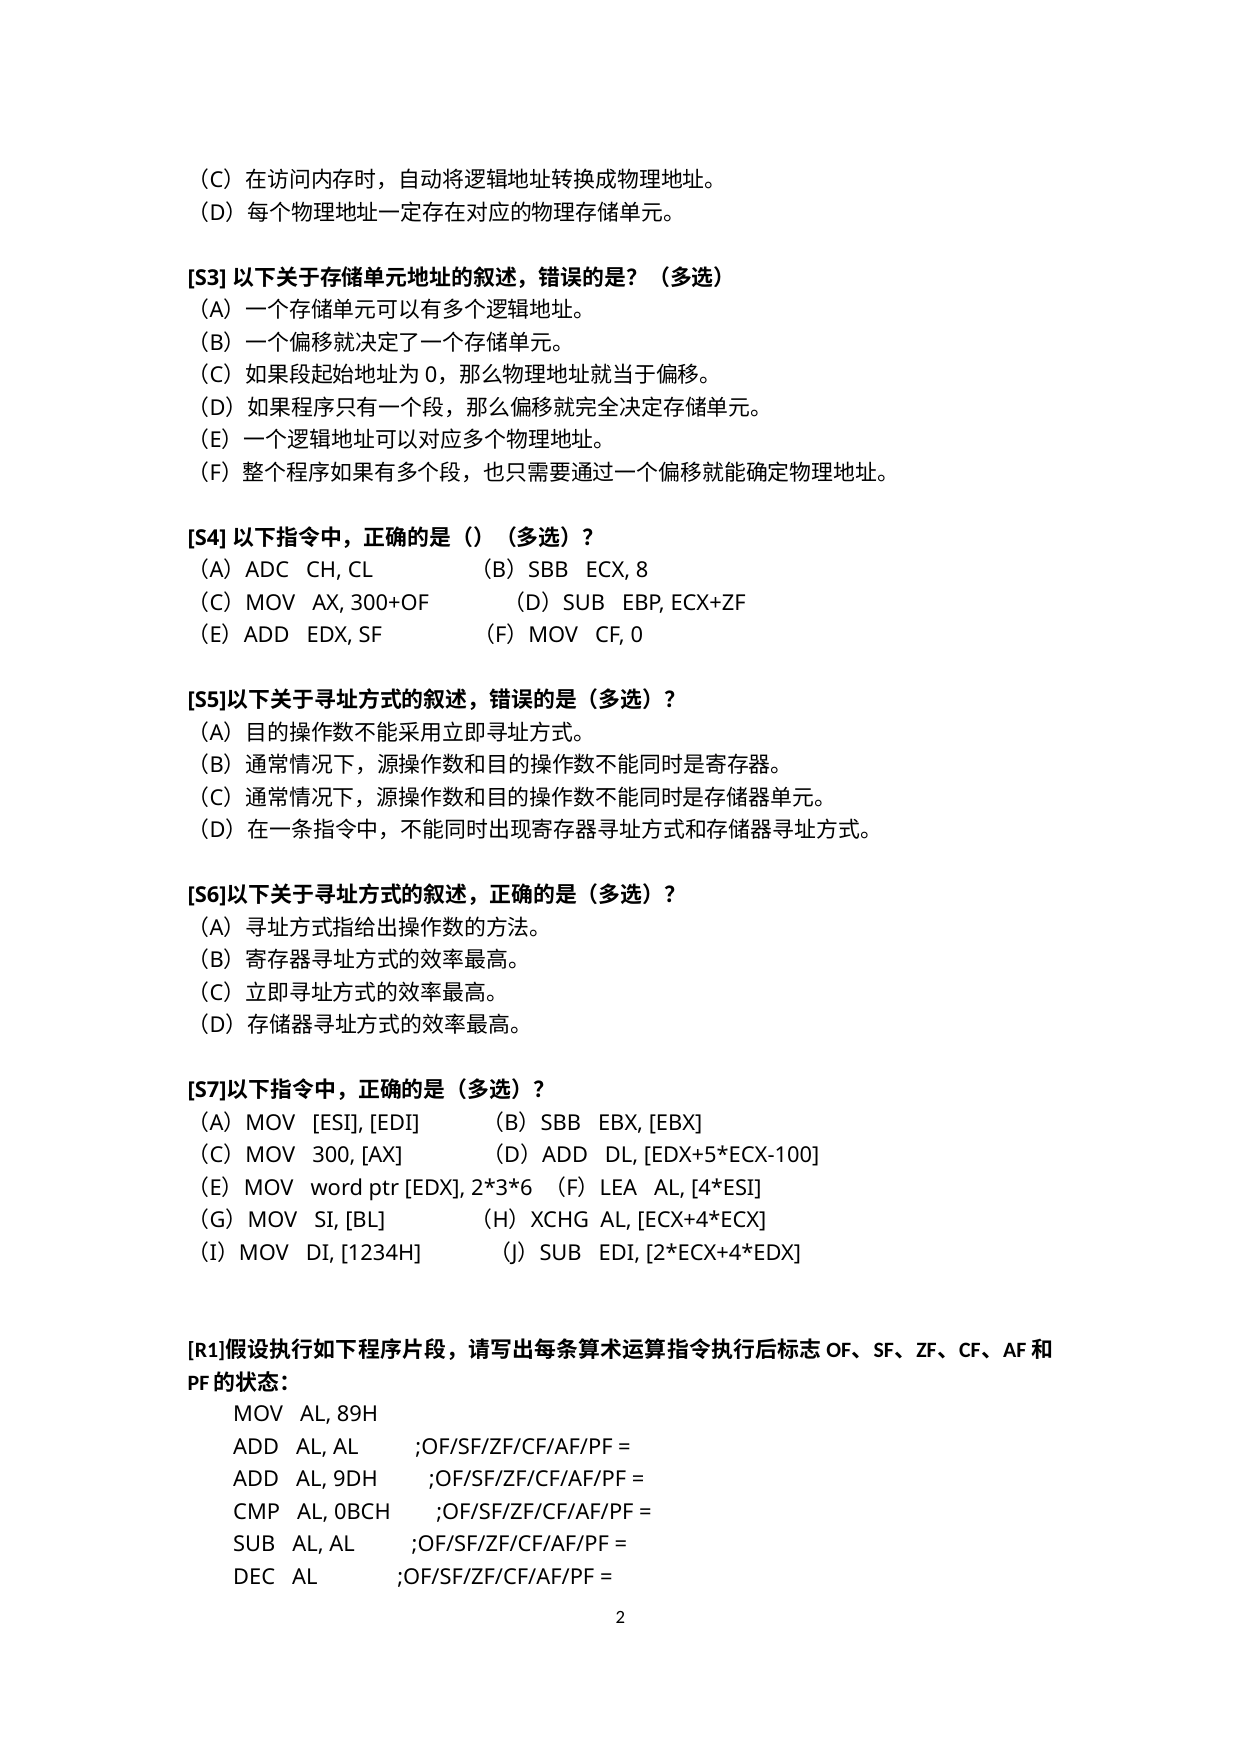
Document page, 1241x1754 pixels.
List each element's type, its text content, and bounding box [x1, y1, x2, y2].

text （D）在一条指令中，不能同时出现寄存器寻址方式和存储器寻址方式。 [187, 812, 1053, 844]
text （E）ADD EDX, SF （F）MOV CF, 0 [187, 617, 1053, 649]
text （C）MOV 300, [AX] （D）ADD DL, [EDX+5*ECX-100] [187, 1137, 1053, 1169]
text SUB AL, AL ;OF/SF/ZF/CF/AF/PF = [187, 1527, 1053, 1559]
text （G）MOV SI, [BL] （H）XCHG AL, [ECX+4*ECX] [187, 1202, 1053, 1234]
text （D）存储器寻址方式的效率最高。 [187, 1007, 1053, 1039]
text ADD AL, 9DH ;OF/SF/ZF/CF/AF/PF = [187, 1462, 1053, 1494]
text （A）寻址方式指给出操作数的方法。 [187, 909, 1053, 942]
text CMP AL, 0BCH ;OF/SF/ZF/CF/AF/PF = [187, 1494, 1053, 1527]
text （A）ADC CH, CL （B）SBB ECX, 8 [187, 552, 1053, 584]
text （E）MOV word ptr [EDX], 2*3*6 （F）LEA AL, [4*ESI] [187, 1169, 1053, 1202]
text （C）MOV AX, 300+OF （D）SUB EBP, ECX+ZF [187, 584, 1053, 617]
text [S6]以下关于寻址方式的叙述，正确的是（多选）？ [187, 877, 1053, 909]
text （C）在访问内存时，自动将逻辑地址转换成物理地址。 [187, 162, 1053, 194]
text [R1]假设执行如下程序片段，请写出每条算术运算指令执行后标志OF、SF、ZF、CF、AF和PF的状态： [187, 1332, 1053, 1397]
text （C）如果段起始地址为0，那么物理地址就当于偏移。 [187, 357, 1053, 389]
text （D）如果程序只有一个段，那么偏移就完全决定存储单元。 [187, 389, 1053, 422]
text （D）每个物理地址一定存在对应的物理存储单元。 [187, 194, 1053, 227]
text （F）整个程序如果有多个段，也只需要通过一个偏移就能确定物理地址。 [187, 454, 1053, 487]
text （B）通常情况下，源操作数和目的操作数不能同时是寄存器。 [187, 747, 1053, 779]
text （B）寄存器寻址方式的效率最高。 [187, 942, 1053, 974]
text （I）MOV DI, [1234H] （J）SUB EDI, [2*ECX+4*EDX] [187, 1234, 1053, 1267]
text MOV AL, 89H [187, 1397, 1053, 1429]
text （C）立即寻址方式的效率最高。 [187, 974, 1053, 1007]
text [S4] 以下指令中，正确的是（）（多选）？ [187, 519, 1053, 552]
text [S5]以下关于寻址方式的叙述，错误的是（多选）？ [187, 682, 1053, 714]
text [S7]以下指令中，正确的是（多选）？ [187, 1072, 1053, 1104]
text [S3] 以下关于存储单元地址的叙述，错误的是？（多选） [187, 259, 1053, 292]
text （A）目的操作数不能采用立即寻址方式。 [187, 714, 1053, 747]
text （A）一个存储单元可以有多个逻辑地址。 [187, 292, 1053, 324]
text ADD AL, AL ;OF/SF/ZF/CF/AF/PF = [187, 1429, 1053, 1462]
text （B）一个偏移就决定了一个存储单元。 [187, 324, 1053, 357]
text （E）一个逻辑地址可以对应多个物理地址。 [187, 422, 1053, 454]
text （A）MOV [ESI], [EDI] （B）SBB EBX, [EBX] [187, 1104, 1053, 1137]
text DEC AL ;OF/SF/ZF/CF/AF/PF = [187, 1559, 1053, 1592]
text （C）通常情况下，源操作数和目的操作数不能同时是存储器单元。 [187, 779, 1053, 812]
